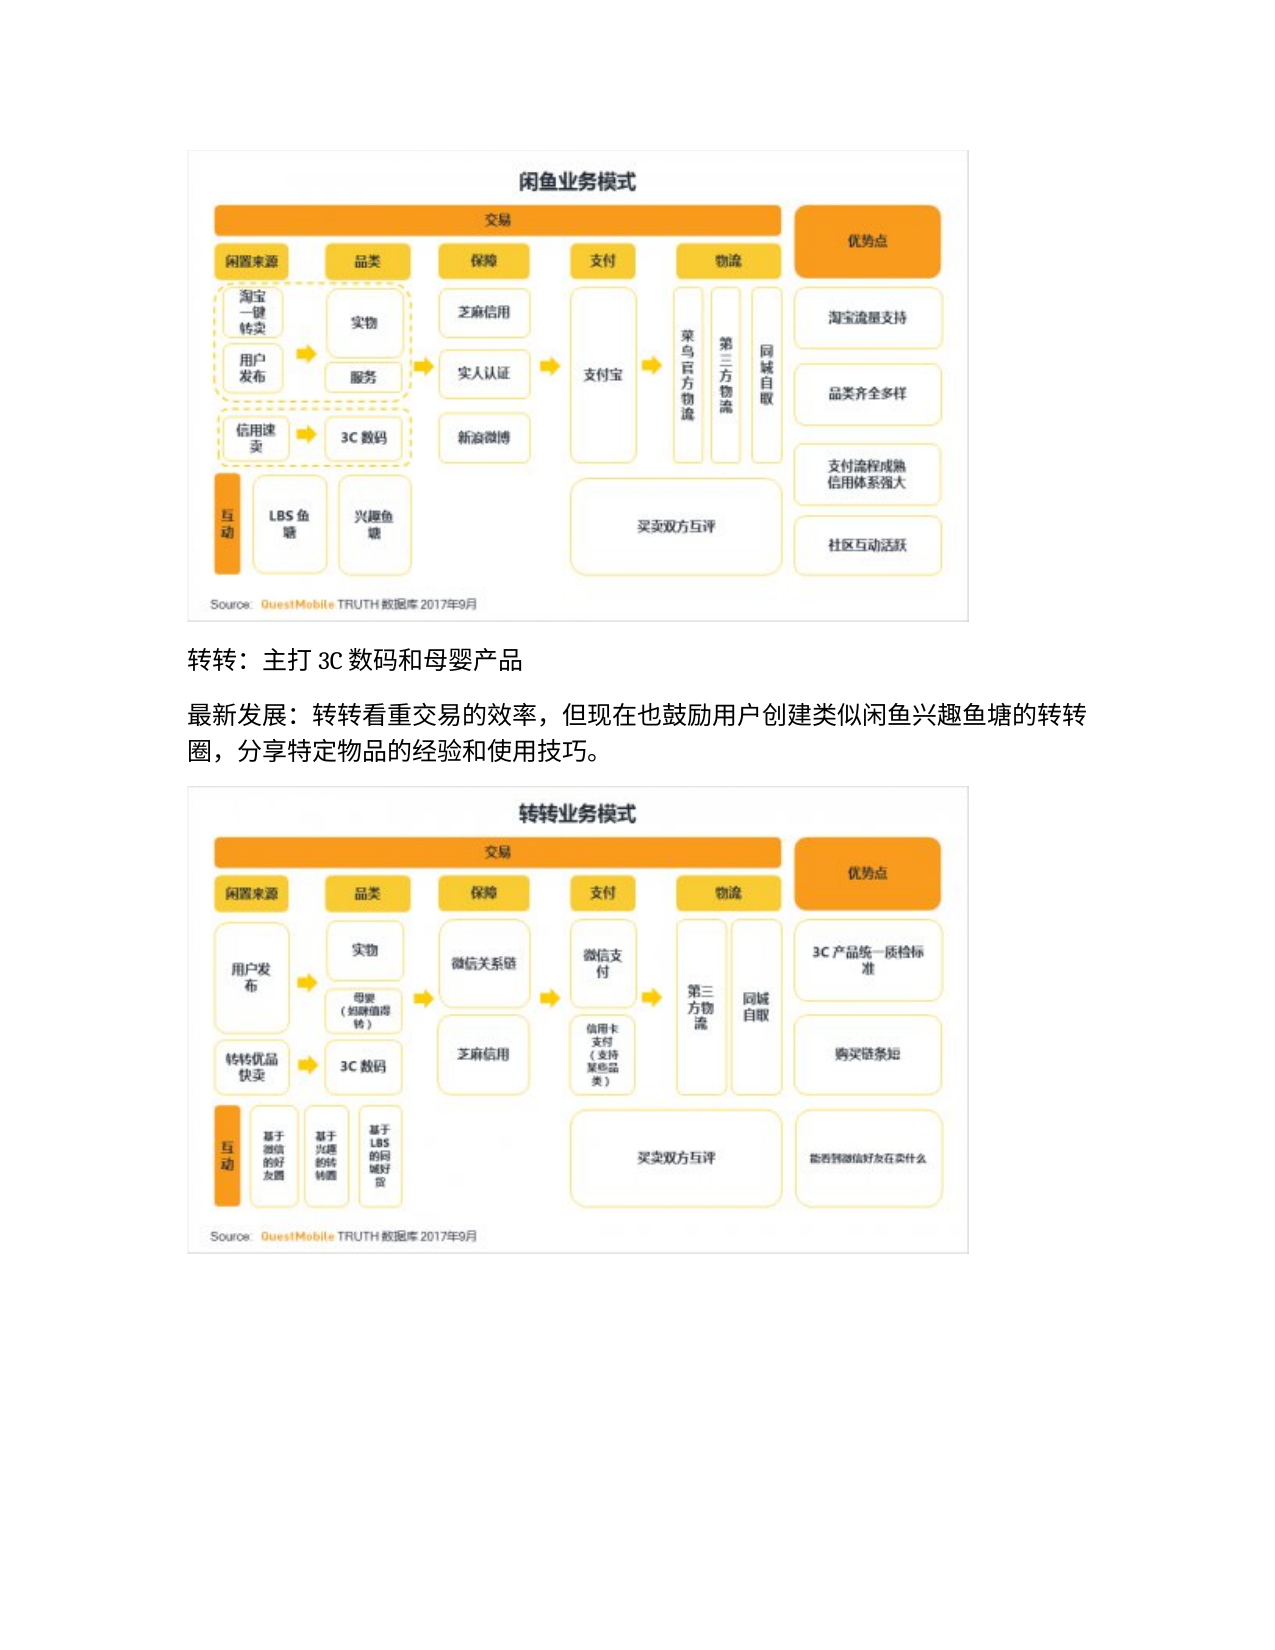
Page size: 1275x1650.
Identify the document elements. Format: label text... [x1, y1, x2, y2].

picture [187, 150, 969, 622]
text 最新发展：转转看重交易的效率，但现在也鼓励用户创建类似闲鱼兴趣鱼塘的转转圈，分享特定物品的经验和使用技巧。 [187, 696, 1087, 768]
picture [187, 786, 969, 1254]
text 转转：主打 3C 数码和母婴产品 [187, 641, 1087, 677]
